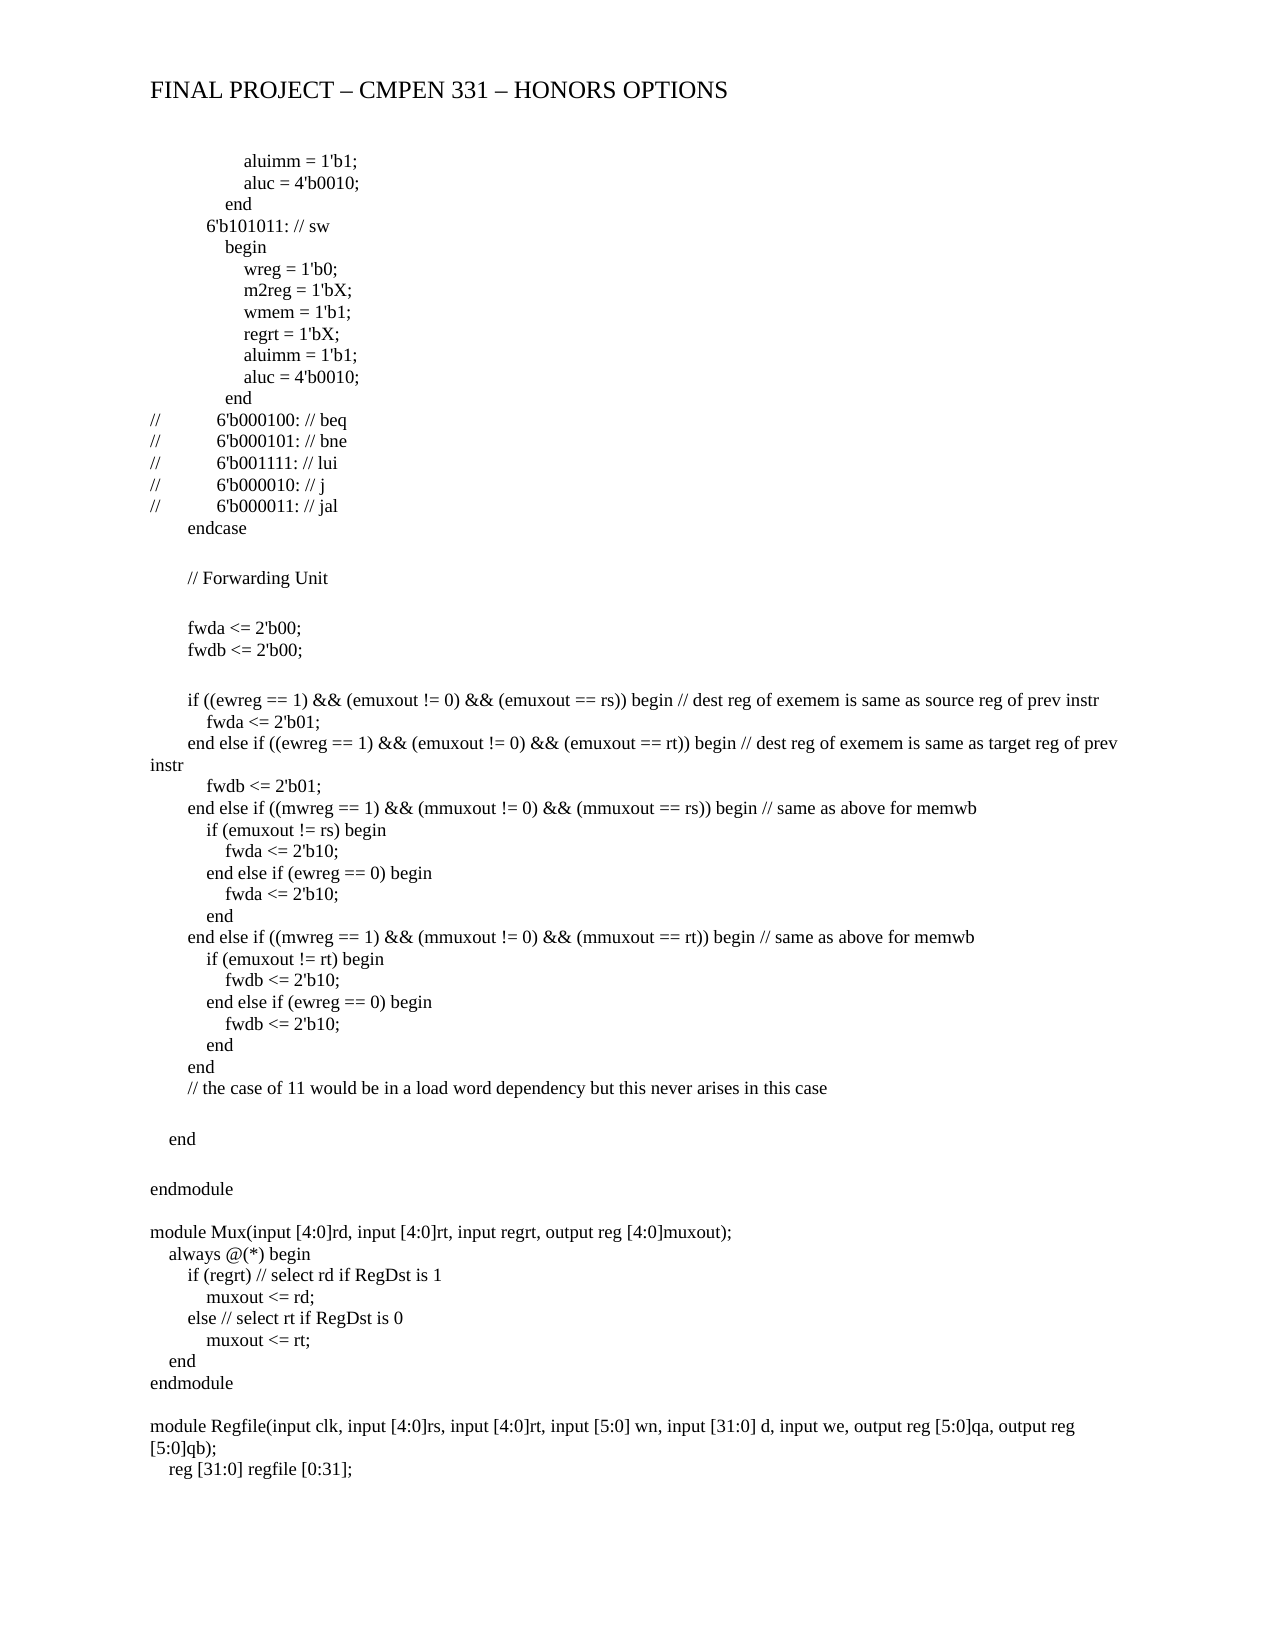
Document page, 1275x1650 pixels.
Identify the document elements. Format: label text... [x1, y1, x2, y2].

text // 6'b000010: // j [150, 473, 1125, 495]
text if (regrt) // select rd if RegDst is 1 [150, 1264, 1125, 1286]
text if (emuxout != rt) begin [150, 948, 1125, 969]
text end [150, 1127, 1125, 1149]
text end [150, 1056, 1125, 1077]
text // the case of 11 would be in a load word dependency but this never arises in this case [150, 1077, 1125, 1099]
text // Forwarding Unit [150, 567, 1125, 588]
text endmodule [150, 1178, 1125, 1199]
text endmodule [150, 1372, 1125, 1393]
text // 6'b001111: // lui [150, 452, 1125, 473]
text // 6'b000101: // bne [150, 430, 1125, 452]
text endcase [150, 517, 1125, 538]
text fwdb <= 2'b10; [150, 1012, 1125, 1034]
text end [150, 387, 1125, 409]
text module Regfile(input clk, input [4:0]rs, input [4:0]rt, input [5:0] wn, input [31:0] d, input we, output reg [5:0]qa, output reg [5:0]qb); [150, 1415, 1125, 1458]
text end [150, 1034, 1125, 1056]
text end else if ((ewreg == 1) && (emuxout != 0) && (emuxout == rt)) begin // dest reg of exemem is same as target reg of prev instr [150, 732, 1125, 775]
text fwda <= 2'b10; [150, 840, 1125, 862]
text end [150, 1350, 1125, 1372]
text fwda <= 2'b00; [150, 617, 1125, 639]
text wmem = 1'b1; [150, 301, 1125, 322]
text aluimm = 1'b1; [150, 150, 1125, 172]
text m2reg = 1'bX; [150, 279, 1125, 301]
text module Mux(input [4:0]rd, input [4:0]rt, input regrt, output reg [4:0]muxout); [150, 1221, 1125, 1242]
text aluimm = 1'b1; [150, 344, 1125, 366]
text fwdb <= 2'b01; [150, 775, 1125, 797]
text // 6'b000011: // jal [150, 495, 1125, 517]
text // 6'b000100: // beq [150, 409, 1125, 430]
text aluc = 4'b0010; [150, 172, 1125, 193]
text end else if ((mwreg == 1) && (mmuxout != 0) && (mmuxout == rt)) begin // same as above for memwb [150, 926, 1125, 948]
text else // select rt if RegDst is 0 [150, 1307, 1125, 1329]
text always @(*) begin [150, 1242, 1125, 1264]
text fwdb <= 2'b00; [150, 639, 1125, 660]
text muxout <= rd; [150, 1286, 1125, 1307]
text end else if ((mwreg == 1) && (mmuxout != 0) && (mmuxout == rs)) begin // same as above for memwb [150, 797, 1125, 818]
text aluc = 4'b0010; [150, 366, 1125, 387]
text wreg = 1'b0; [150, 258, 1125, 279]
text regrt = 1'bX; [150, 322, 1125, 344]
text if ((ewreg == 1) && (emuxout != 0) && (emuxout == rs)) begin // dest reg of exemem is same as source reg of prev instr [150, 689, 1125, 711]
text reg [31:0] regfile [0:31]; [150, 1458, 1125, 1480]
text end [150, 193, 1125, 215]
text fwda <= 2'b01; [150, 711, 1125, 732]
text fwda <= 2'b10; [150, 883, 1125, 905]
text if (emuxout != rs) begin [150, 818, 1125, 840]
text fwdb <= 2'b10; [150, 969, 1125, 991]
text 6'b101011: // sw [150, 215, 1125, 236]
text muxout <= rt; [150, 1329, 1125, 1350]
text end else if (ewreg == 0) begin [150, 991, 1125, 1012]
text begin [150, 236, 1125, 258]
text end [150, 905, 1125, 926]
text end else if (ewreg == 0) begin [150, 862, 1125, 883]
